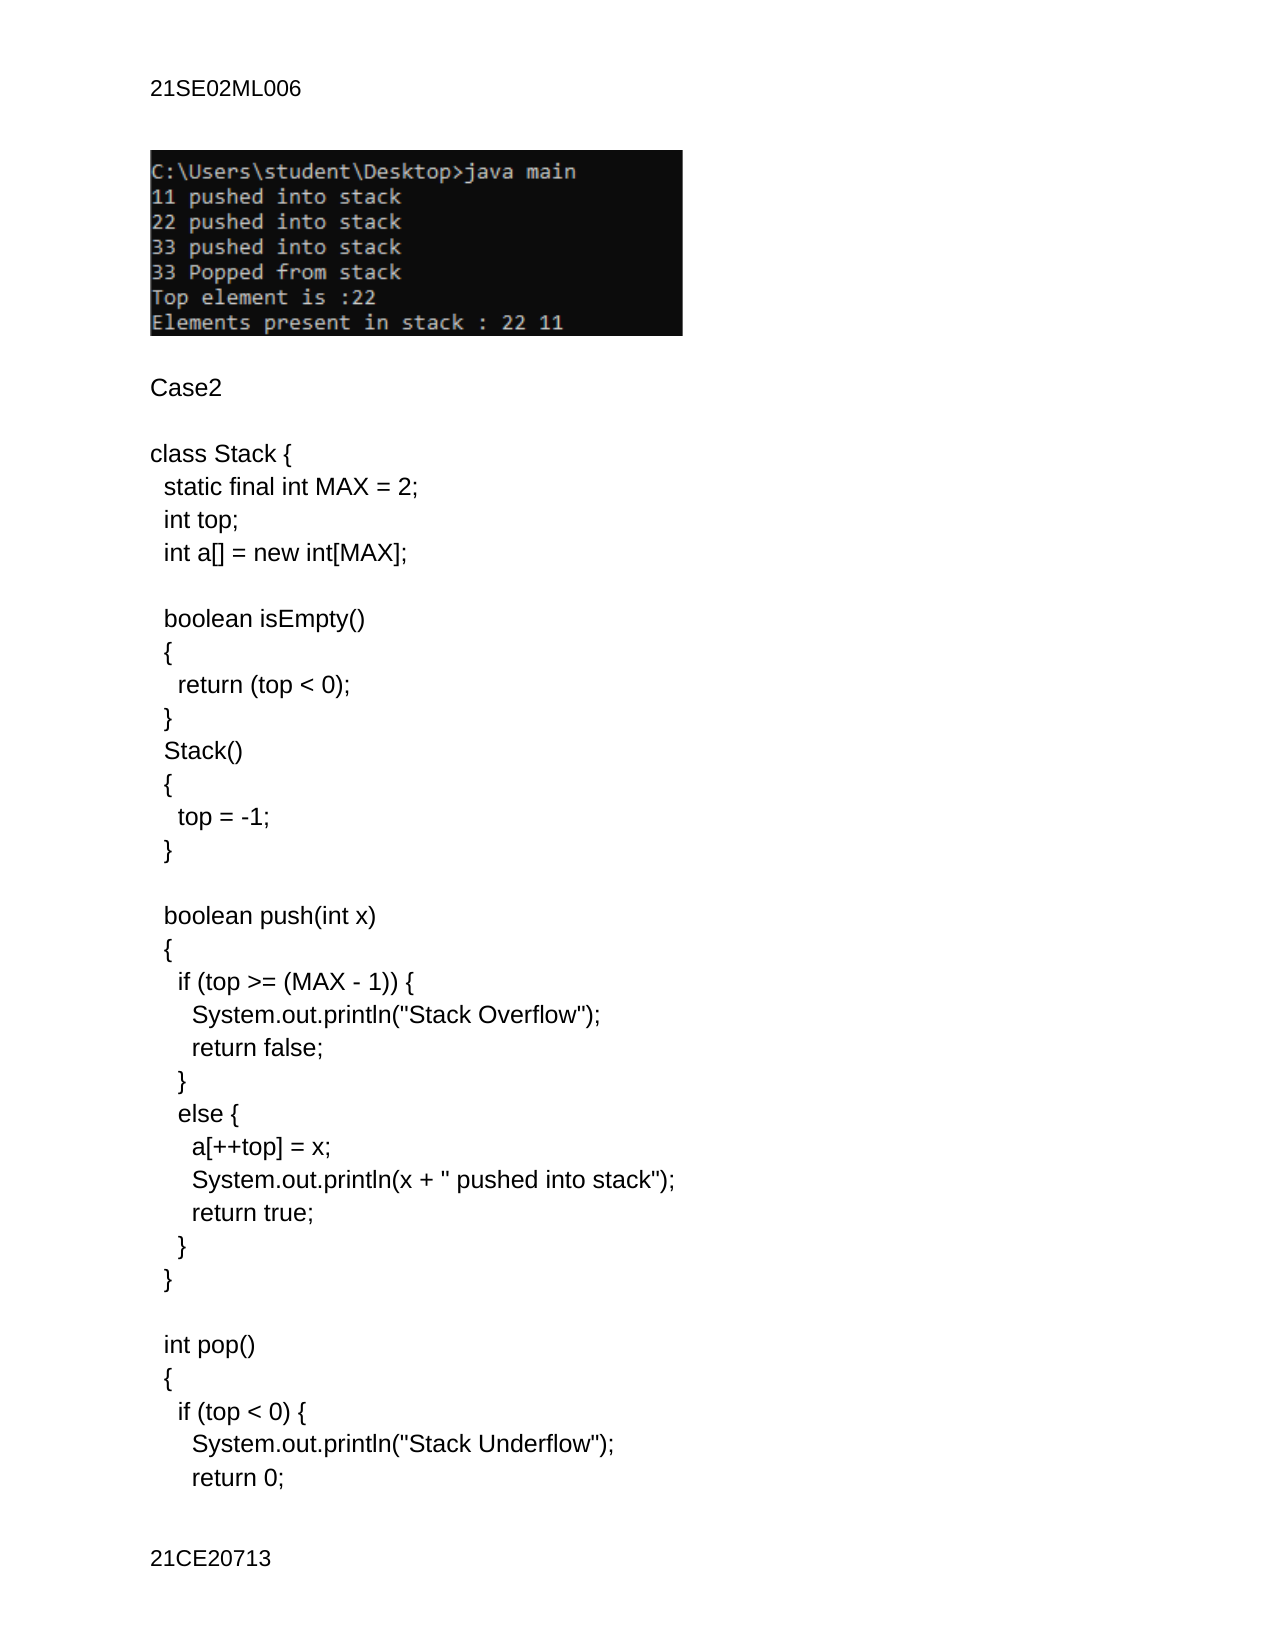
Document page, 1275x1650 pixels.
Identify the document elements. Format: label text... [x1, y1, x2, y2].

text } [150, 1066, 1125, 1095]
text { [150, 769, 1125, 798]
text top = -1; [150, 802, 1125, 831]
text int pop() [150, 1330, 1125, 1359]
text boolean push(int x) [150, 901, 1125, 930]
text return false; [150, 1033, 1125, 1062]
text boolean isEmpty() [150, 604, 1125, 633]
text System.out.println("Stack Underflow"); [150, 1429, 1125, 1458]
text } [150, 1231, 1125, 1260]
text { [150, 934, 1125, 963]
text int a[] = new int[MAX]; [150, 538, 1125, 567]
text } [150, 703, 1125, 732]
text Stack() [150, 736, 1125, 765]
text if (top < 0) { [150, 1396, 1125, 1425]
text if (top >= (MAX - 1)) { [150, 967, 1125, 996]
text else { [150, 1099, 1125, 1128]
text System.out.println(x + " pushed into stack"); [150, 1165, 1125, 1194]
text Case2 [150, 373, 1125, 402]
text a[++top] = x; [150, 1132, 1125, 1161]
text int top; [150, 505, 1125, 534]
picture [150, 150, 683, 336]
text return (top < 0); [150, 670, 1125, 699]
text return true; [150, 1198, 1125, 1227]
text } [150, 1264, 1125, 1293]
text } [150, 835, 1125, 864]
text return 0; [150, 1462, 1125, 1491]
text System.out.println("Stack Overflow"); [150, 1000, 1125, 1029]
text { [150, 1363, 1125, 1392]
text class Stack { [150, 439, 1125, 468]
text { [150, 637, 1125, 666]
text static final int MAX = 2; [150, 472, 1125, 501]
